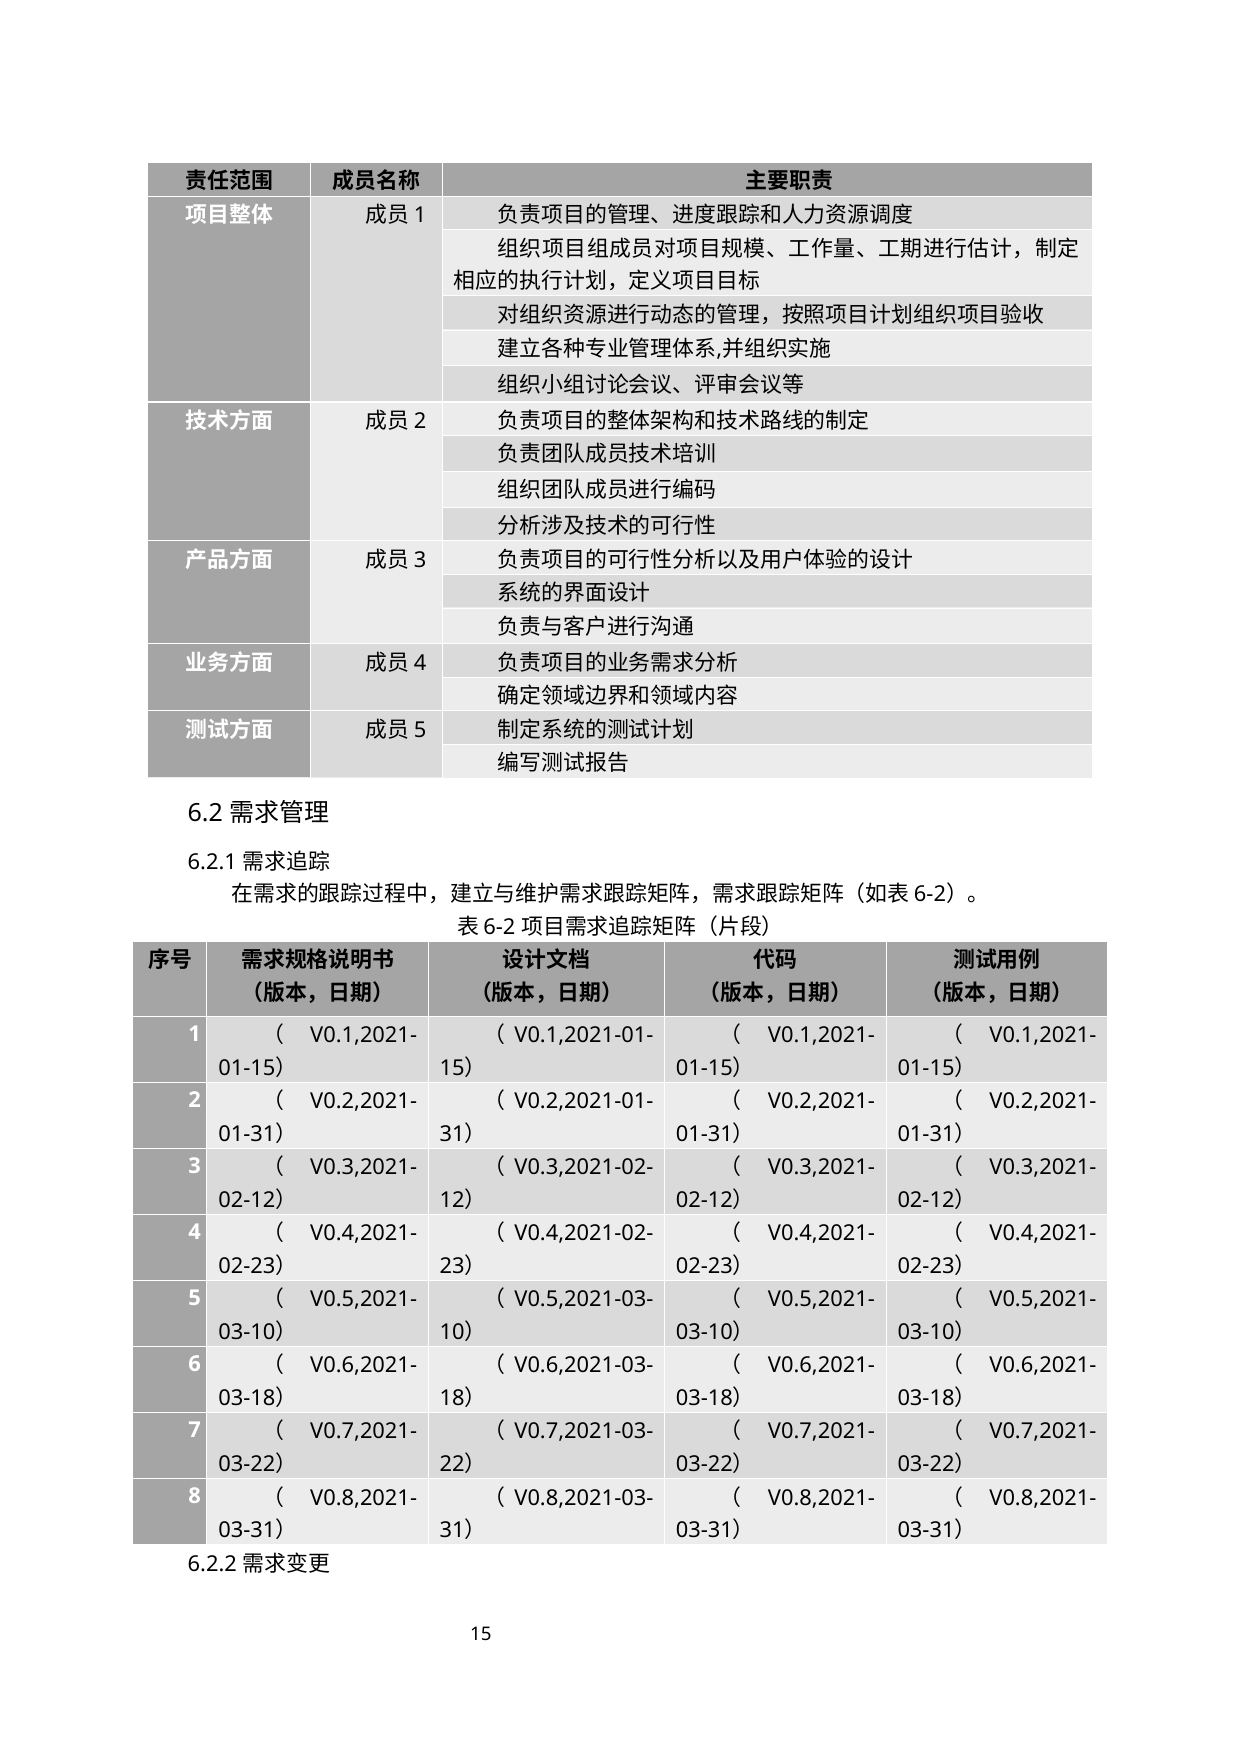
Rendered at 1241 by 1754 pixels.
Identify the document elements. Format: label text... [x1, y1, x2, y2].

table_cell 成员3 [311, 541, 442, 643]
table_cell 技术方面 [148, 403, 310, 540]
table_cell （V0.6,2021-03-18） [207, 1347, 428, 1412]
table_cell （V0.2,2021-01-31） [665, 1083, 886, 1148]
table_header 测试用例 （版本，日期） [887, 942, 1107, 1016]
table_cell 建立各种专业管理体系,并组织实施 [443, 331, 1092, 365]
table_cell （V0.7,2021-03-22） [887, 1413, 1107, 1478]
table_cell 系统的界面设计 [443, 575, 1092, 607]
table_cell （V0.7,2021-03-22） [429, 1413, 664, 1478]
text 6.2.2 需求变更 [187, 1545, 1053, 1578]
table_cell 3 [133, 1149, 206, 1214]
table_cell （V0.4,2021-02-23） [429, 1215, 664, 1280]
table_cell 负责项目的业务需求分析 [443, 644, 1092, 677]
table_cell （V0.3,2021-02-12） [429, 1149, 664, 1214]
table_cell （V0.8,2021-03-31） [429, 1479, 664, 1544]
table_header 需求规格说明书 （版本，日期） [207, 942, 428, 1016]
table_cell 7 [133, 1413, 206, 1478]
table_cell 5 [133, 1281, 206, 1346]
table_cell （V0.5,2021-03-10） [887, 1281, 1107, 1346]
table_cell （V0.4,2021-02-23） [887, 1215, 1107, 1280]
table_cell 成员5 [311, 711, 442, 777]
table_cell 组织项目组成员对项目规模、工作量、工期进行估计，制定相应的执行计划，定义项目目标 [443, 230, 1092, 295]
table_cell （V0.4,2021-02-23） [207, 1215, 428, 1280]
table_cell 6 [133, 1347, 206, 1412]
table_cell （V0.6,2021-03-18） [887, 1347, 1107, 1412]
table_cell 确定领域边界和领域内容 [443, 678, 1092, 710]
table_cell （V0.3,2021-02-12） [887, 1149, 1107, 1214]
table_cell （V0.8,2021-03-31） [665, 1479, 886, 1544]
table_cell （V0.8,2021-03-31） [887, 1479, 1107, 1544]
table_cell （V0.7,2021-03-22） [665, 1413, 886, 1478]
table_cell （V0.1,2021-01-15） [665, 1017, 886, 1082]
table_cell （V0.3,2021-02-12） [207, 1149, 428, 1214]
text 在需求的跟踪过程中，建立与维护需求跟踪矩阵，需求跟踪矩阵（如表6-2）。 [187, 876, 1053, 908]
table_cell 项目整体 [148, 197, 310, 401]
table_cell （V0.5,2021-03-10） [429, 1281, 664, 1346]
table_header 主要职责 [443, 163, 1092, 196]
table_header 序号 [133, 942, 206, 1016]
table_cell 负责团队成员技术培训 [443, 436, 1092, 471]
table_cell （V0.1,2021-01-15） [887, 1017, 1107, 1082]
text 表6-2 项目需求追踪矩阵（片段） [187, 908, 1053, 941]
table_cell 2 [133, 1083, 206, 1148]
table_cell 成员1 [311, 197, 442, 401]
table_cell （V0.1,2021-01-15） [429, 1017, 664, 1082]
table_cell 测试方面 [148, 711, 310, 777]
table_cell 负责项目的整体架构和技术路线的制定 [443, 403, 1092, 435]
table_cell 4 [133, 1215, 206, 1280]
table_cell 分析涉及技术的可行性 [443, 508, 1092, 540]
table_header 代码 （版本，日期） [665, 942, 886, 1016]
table_cell 制定系统的测试计划 [443, 711, 1092, 744]
table_header 设计文档 （版本，日期） [429, 942, 664, 1016]
table_cell 成员4 [311, 644, 442, 710]
table_cell 对组织资源进行动态的管理，按照项目计划组织项目验收 [443, 296, 1092, 329]
table_cell 负责项目的可行性分析以及用户体验的设计 [443, 541, 1092, 574]
table_cell （V0.5,2021-03-10） [665, 1281, 886, 1346]
table_cell （V0.7,2021-03-22） [207, 1413, 428, 1478]
table_cell 组织团队成员进行编码 [443, 472, 1092, 507]
text 6.2.1 需求追踪 [187, 843, 1053, 876]
table_cell 8 [133, 1479, 206, 1544]
table_cell （V0.2,2021-01-31） [207, 1083, 428, 1148]
text 6.2 需求管理 [187, 779, 1053, 843]
table_cell （V0.5,2021-03-10） [207, 1281, 428, 1346]
table_cell （V0.2,2021-01-31） [887, 1083, 1107, 1148]
table_cell 负责项目的管理、进度跟踪和人力资源调度 [443, 197, 1092, 229]
table_cell 业务方面 [148, 644, 310, 710]
table_cell 1 [133, 1017, 206, 1082]
table_cell （V0.1,2021-01-15） [207, 1017, 428, 1082]
table_cell （V0.2,2021-01-31） [429, 1083, 664, 1148]
table_cell 负责与客户进行沟通 [443, 609, 1092, 643]
table_cell （V0.4,2021-02-23） [665, 1215, 886, 1280]
table_cell 产品方面 [148, 541, 310, 643]
table_cell （V0.6,2021-03-18） [429, 1347, 664, 1412]
table_cell 成员2 [311, 403, 442, 540]
table_cell （V0.6,2021-03-18） [665, 1347, 886, 1412]
table_cell （V0.3,2021-02-12） [665, 1149, 886, 1214]
table_cell 组织小组讨论会议、评审会议等 [443, 366, 1092, 401]
table_header 成员名称 [311, 163, 442, 196]
table_cell （V0.8,2021-03-31） [207, 1479, 428, 1544]
table_header 责任范围 [148, 163, 310, 196]
table_cell 编写测试报告 [443, 745, 1092, 777]
